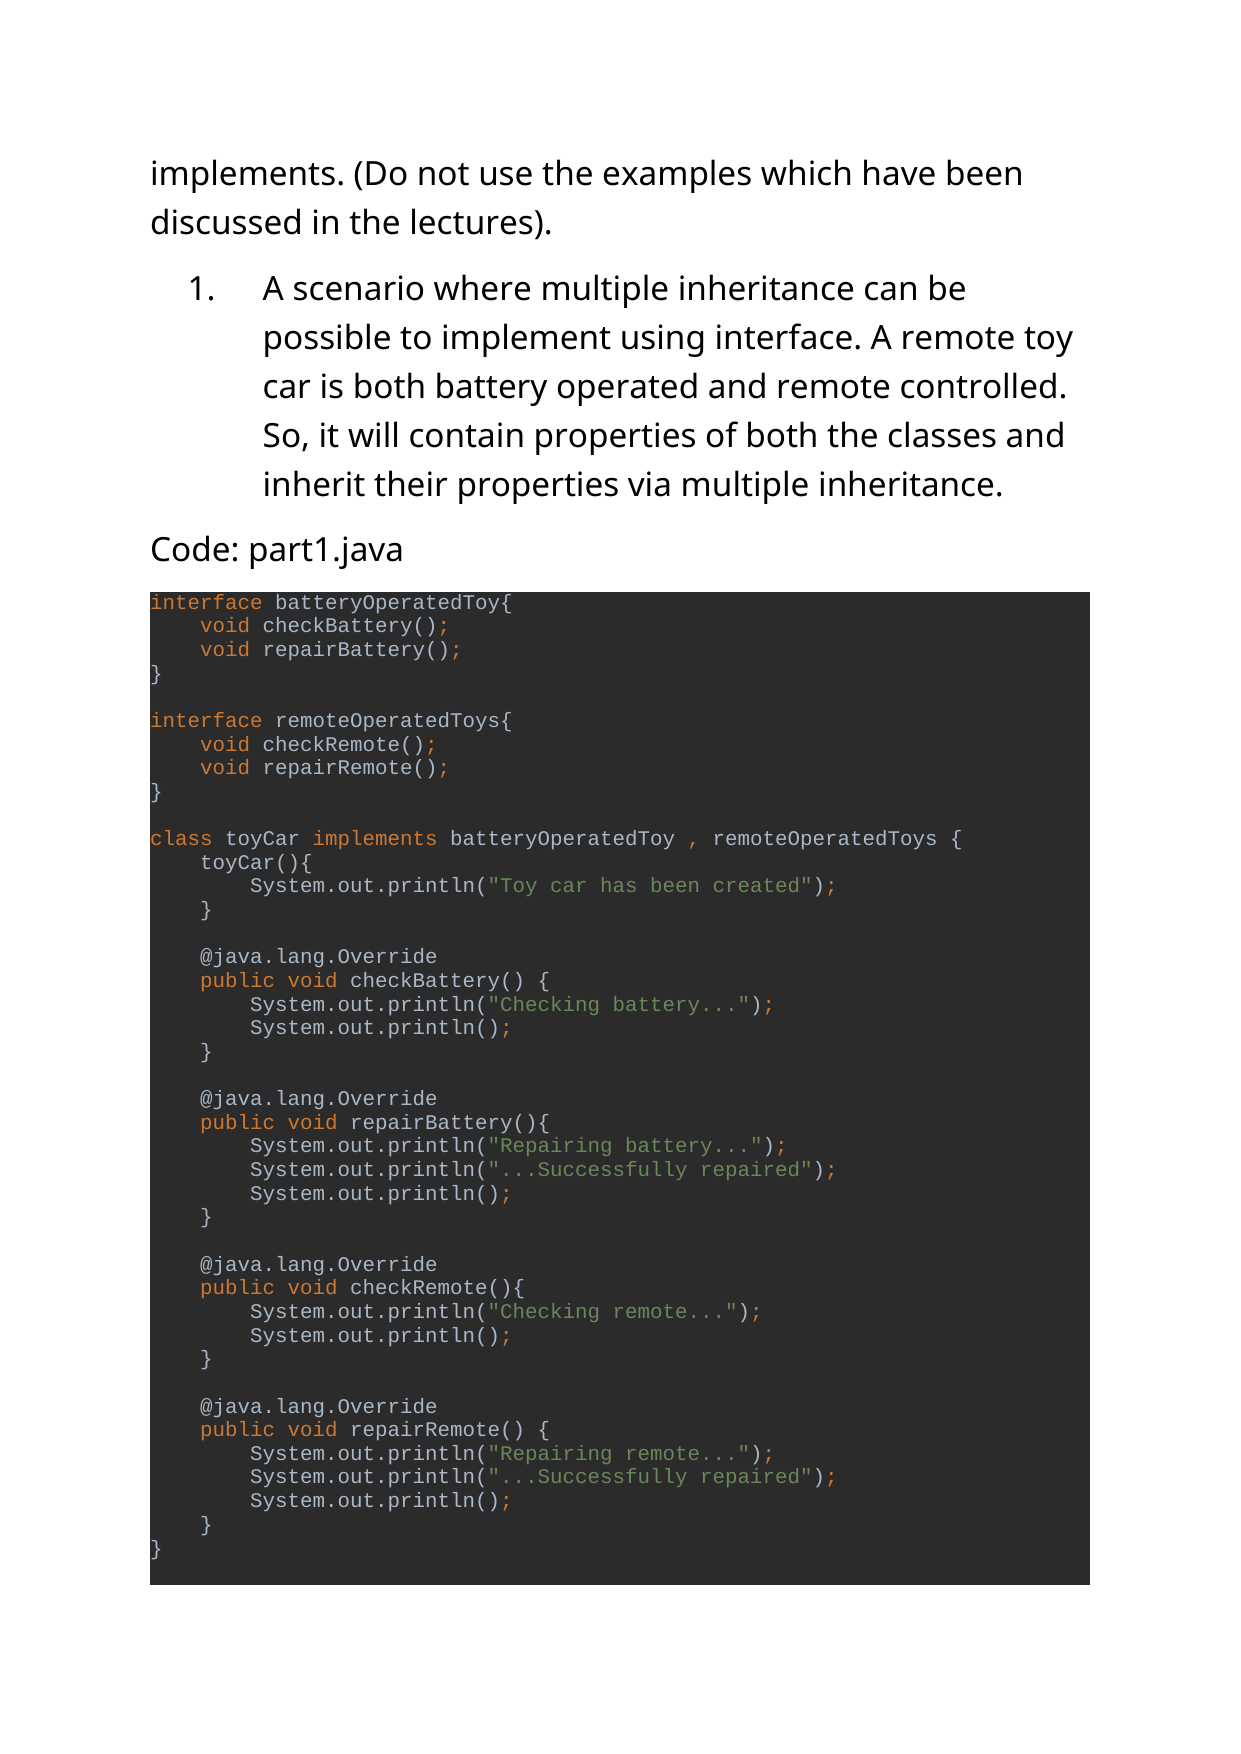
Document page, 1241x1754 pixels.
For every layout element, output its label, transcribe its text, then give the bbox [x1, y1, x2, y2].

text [150, 592, 1090, 1585]
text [150, 150, 1090, 244]
text Code: part1.java [150, 526, 1090, 571]
list A scenario where multiple inheritance can be possible to implement using interface. A remote toy car is both battery operated and remote controlled. So, it will contain properties of both the classes and inherit their properties via multiple inheritance. [187, 264, 1090, 506]
